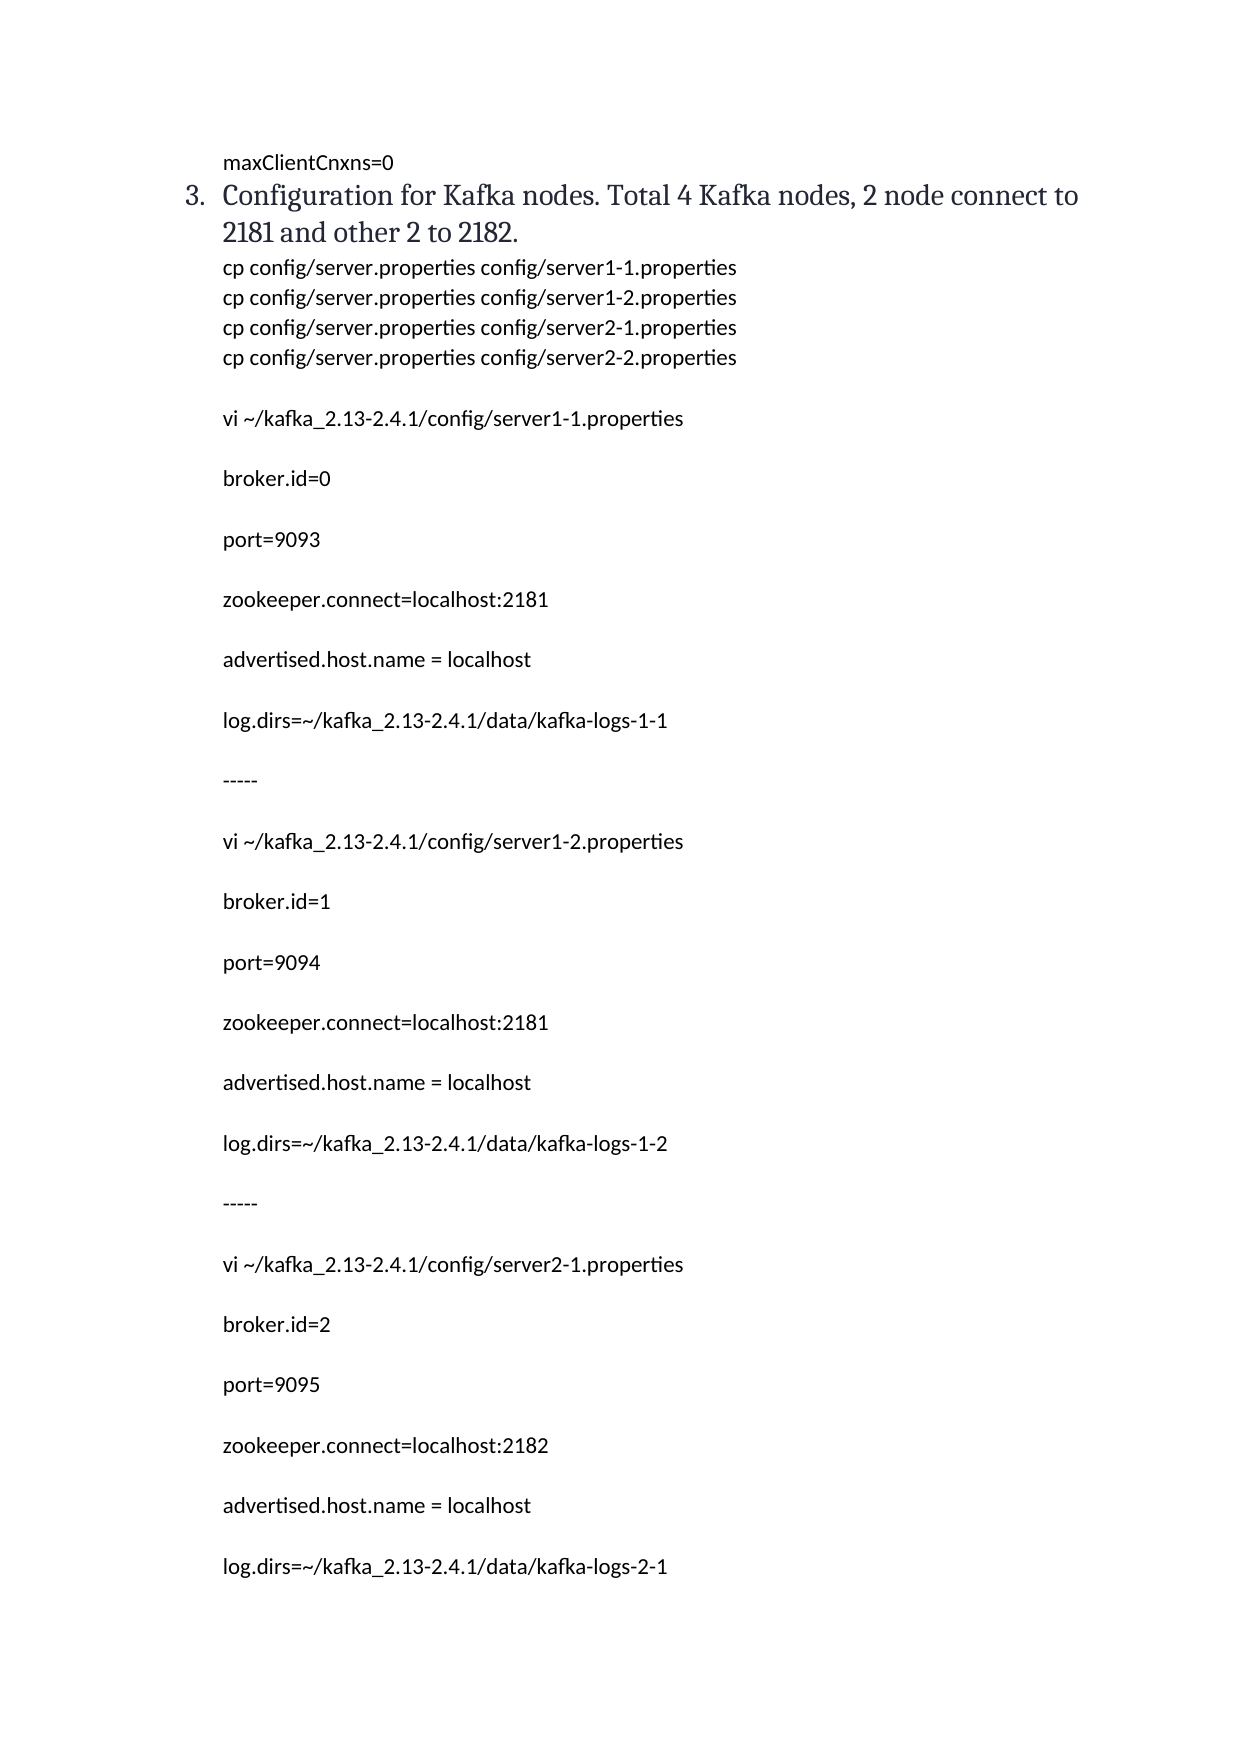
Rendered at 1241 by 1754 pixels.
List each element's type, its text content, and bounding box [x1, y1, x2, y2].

list zookeeper.connect=localhost:2181 [223, 1008, 1093, 1036]
list log.dirs=~/kafka_2.13-2.4.1/data/kafka-logs-1-2 [223, 1129, 1093, 1157]
list vi ~/kafka_2.13-2.4.1/config/server2-1.properties [223, 1250, 1093, 1278]
list cp config/server.properties config/server2-2.properties [223, 343, 1093, 371]
list Configuration for Kafka nodes. Total 4 Kafka nodes, 2 node connect to 2181 and other 2 to 2182. [185, 178, 1093, 250]
list cp config/server.properties config/server1-2.properties [223, 283, 1093, 311]
list vi ~/kafka_2.13-2.4.1/config/server1-2.properties [223, 827, 1093, 855]
list maxClientCnxns=0 [223, 148, 1093, 176]
list vi ~/kafka_2.13-2.4.1/config/server1-1.properties [223, 404, 1093, 432]
list broker.id=2 [223, 1310, 1093, 1338]
list ----- [223, 1189, 1093, 1217]
list port=9093 [223, 525, 1093, 553]
list log.dirs=~/kafka_2.13-2.4.1/data/kafka-logs-1-1 [223, 706, 1093, 734]
list zookeeper.connect=localhost:2181 [223, 585, 1093, 613]
list log.dirs=~/kafka_2.13-2.4.1/data/kafka-logs-2-1 [223, 1552, 1093, 1580]
list port=9095 [223, 1371, 1093, 1398]
list advertised.host.name = localhost [223, 1491, 1093, 1519]
list cp config/server.properties config/server2-1.properties [223, 313, 1093, 341]
list broker.id=1 [223, 887, 1093, 915]
list port=9094 [223, 948, 1093, 976]
list broker.id=0 [223, 464, 1093, 492]
list advertised.host.name = localhost [223, 1068, 1093, 1096]
list advertised.host.name = localhost [223, 646, 1093, 673]
list zookeeper.connect=localhost:2182 [223, 1431, 1093, 1459]
list cp config/server.properties config/server1-1.properties [223, 253, 1093, 281]
list ----- [223, 766, 1093, 794]
